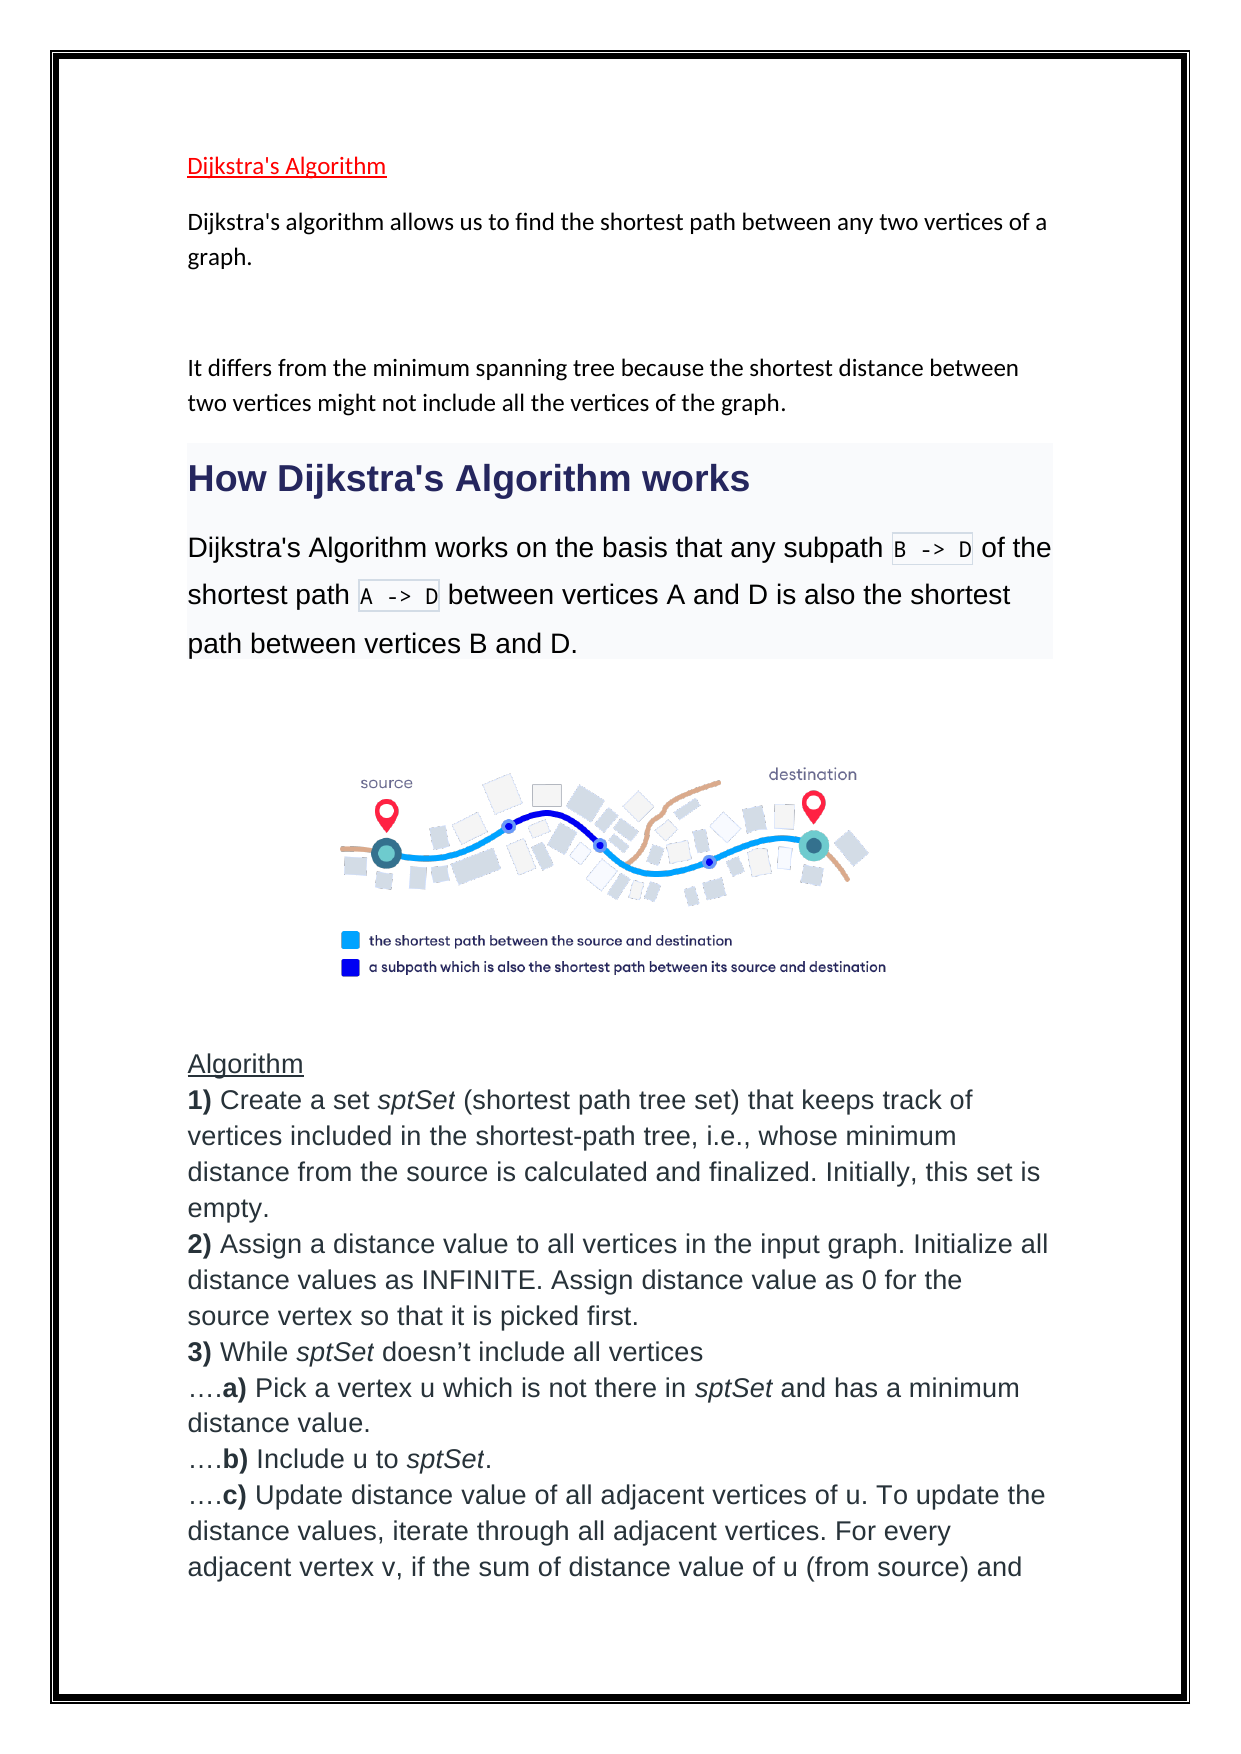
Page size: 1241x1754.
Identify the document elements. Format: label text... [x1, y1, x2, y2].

picture [187, 714, 1053, 1024]
text Dijkstra's Algorithm [187, 150, 1053, 181]
text Dijkstra's algorithm allows us to find the shortest path between any two vertices of a graph. [187, 206, 1053, 271]
text Dijkstra's Algorithm works on the basis that any subpath B -> D of the shortest path A -> D between vertices A and D is also the shortest path between vertices B and D. [187, 518, 1053, 659]
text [187, 1048, 1053, 1582]
text It differs from the minimum spanning tree because the shortest distance between two vertices might not include all the vertices of the graph. [187, 352, 1053, 418]
text How Dijkstra's Algorithm works [187, 443, 1053, 499]
